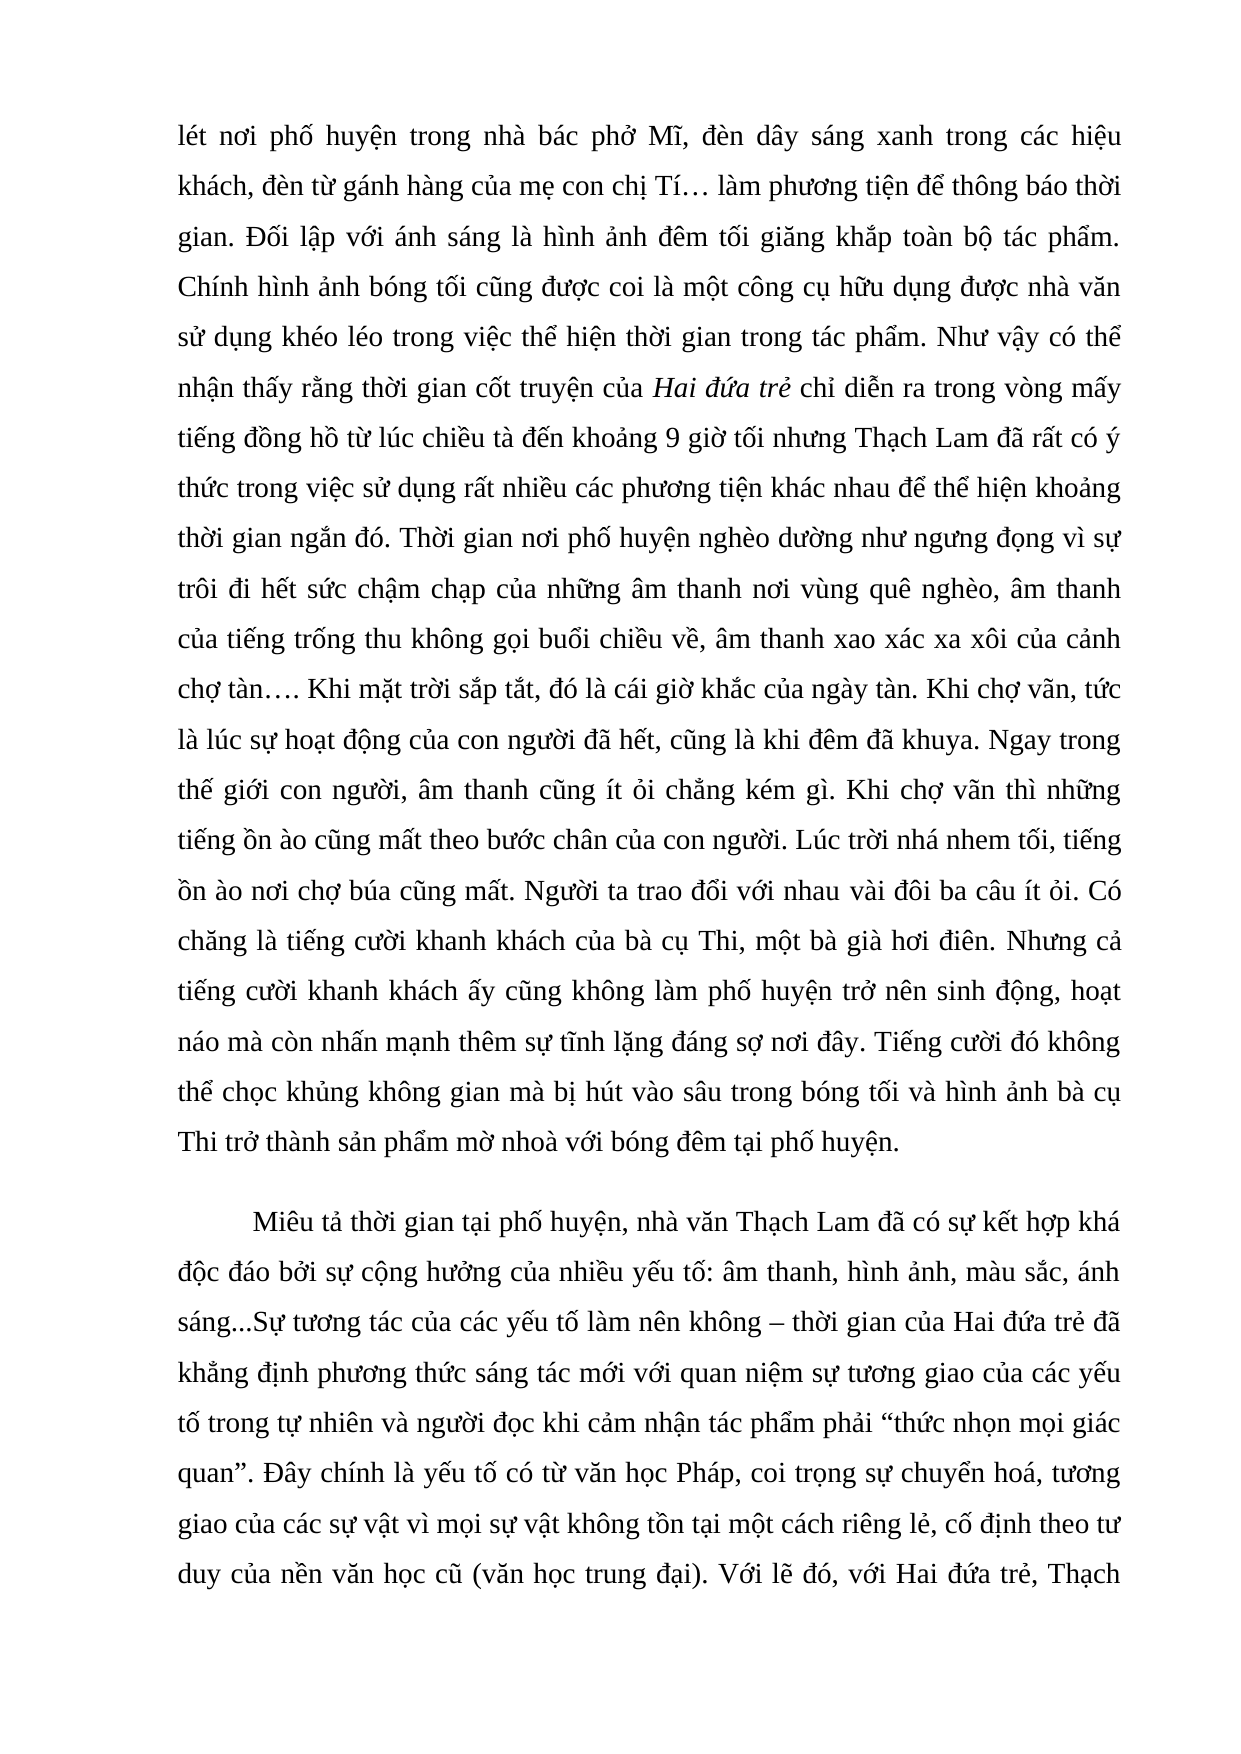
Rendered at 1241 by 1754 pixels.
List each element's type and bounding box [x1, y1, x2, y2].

text [177, 1204, 1122, 1589]
text [177, 118, 1122, 1158]
